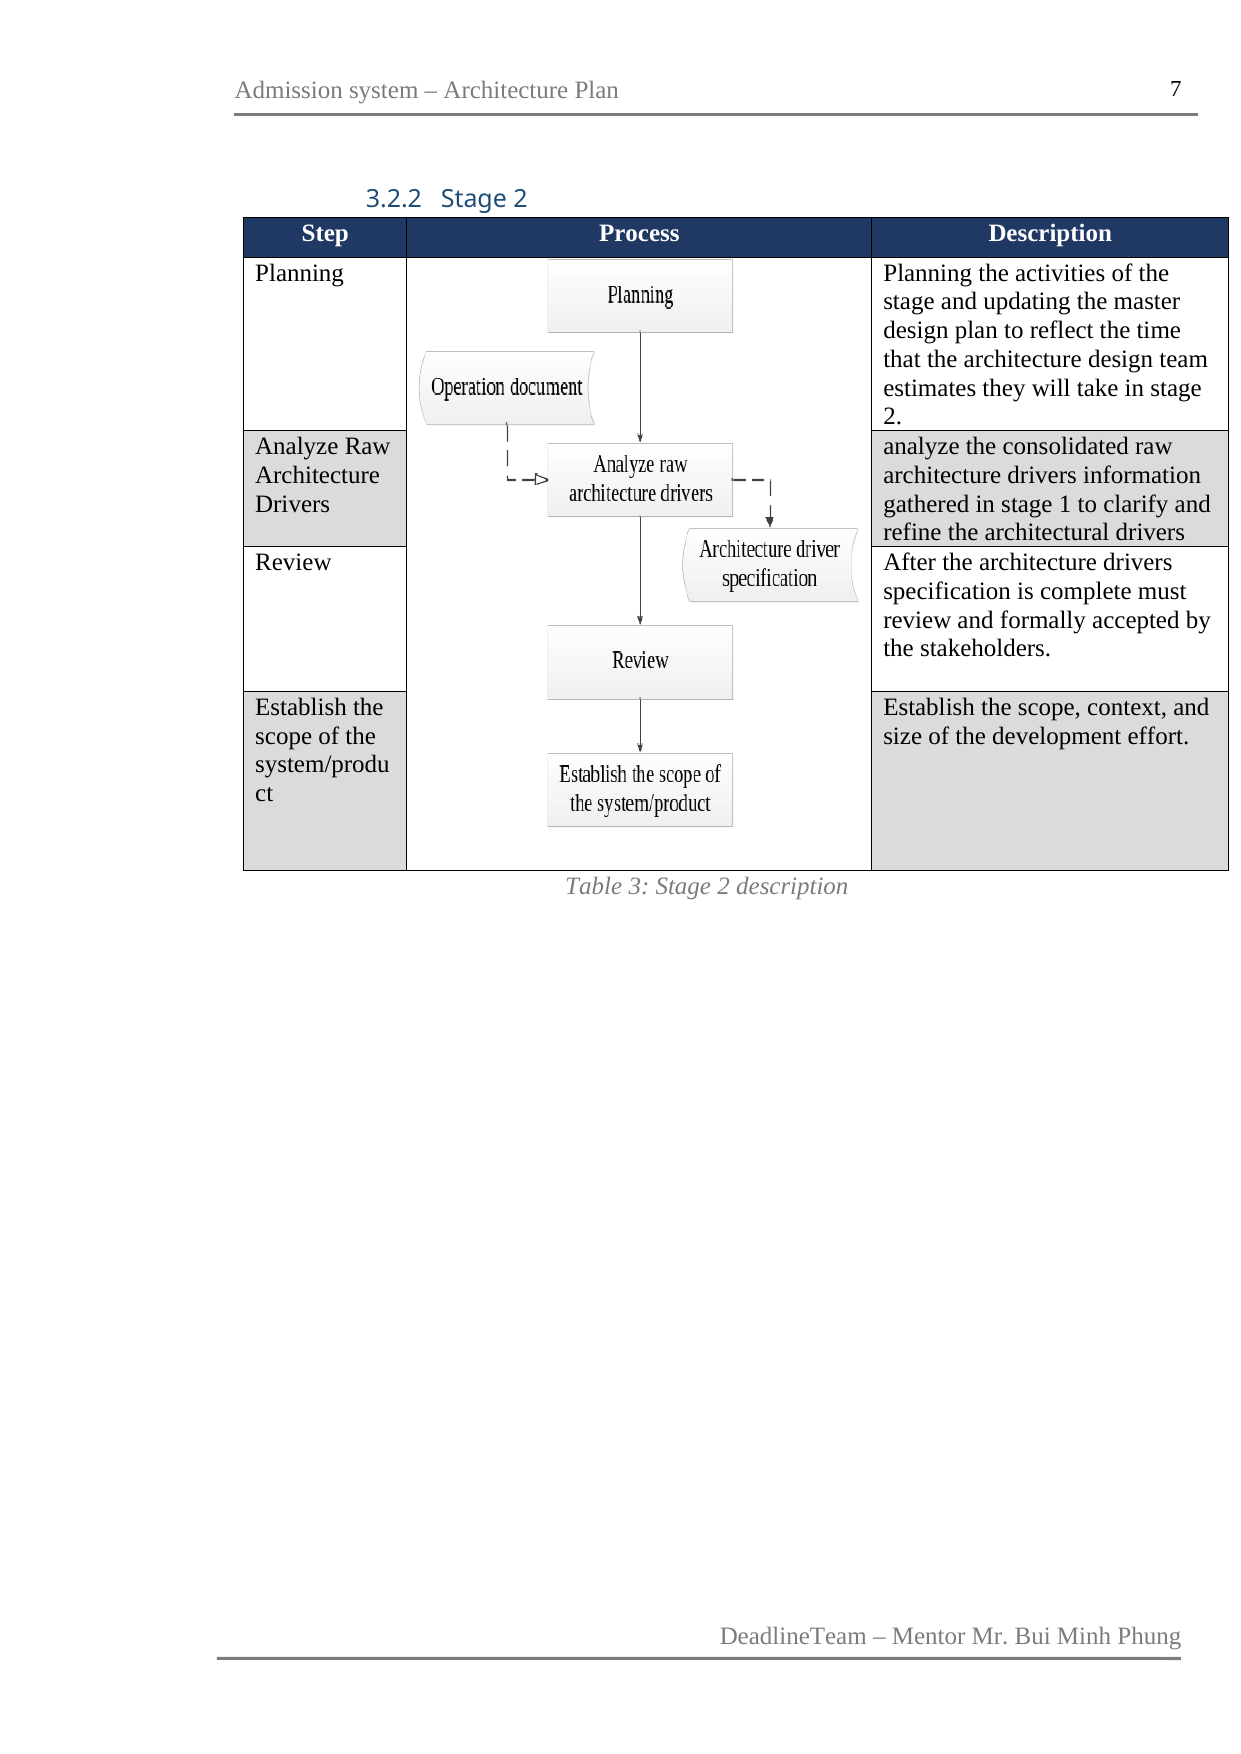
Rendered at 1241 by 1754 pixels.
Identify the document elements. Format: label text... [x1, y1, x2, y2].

table_cell After the architecture drivers specification is complete must review and formally accepted by the stakeholders. [872, 547, 1228, 691]
table_cell [407, 258, 871, 870]
table_header Description [872, 218, 1228, 257]
table_cell Analyze Raw Architecture Drivers [244, 431, 406, 546]
table_cell Establish the scope of the system/product [244, 692, 406, 870]
table_cell analyze the consolidated raw architecture drivers information gathered in stage 1 to clarify and refine the architectural drivers [872, 431, 1228, 546]
table_cell Planning the activities of the stage and updating the master design plan to reflect the time that the architecture design team estimates they will take in stage 2. [872, 258, 1228, 430]
table_cell Planning [244, 258, 406, 430]
table_cell Establish the scope, context, and size of the development effort. [872, 692, 1228, 870]
table_header Step [244, 218, 406, 257]
table_cell Review [244, 547, 406, 691]
text Table 3: Stage 2 description [234, 871, 1181, 900]
table_header Process [407, 218, 871, 257]
subtitle Stage 2 [366, 181, 1181, 214]
